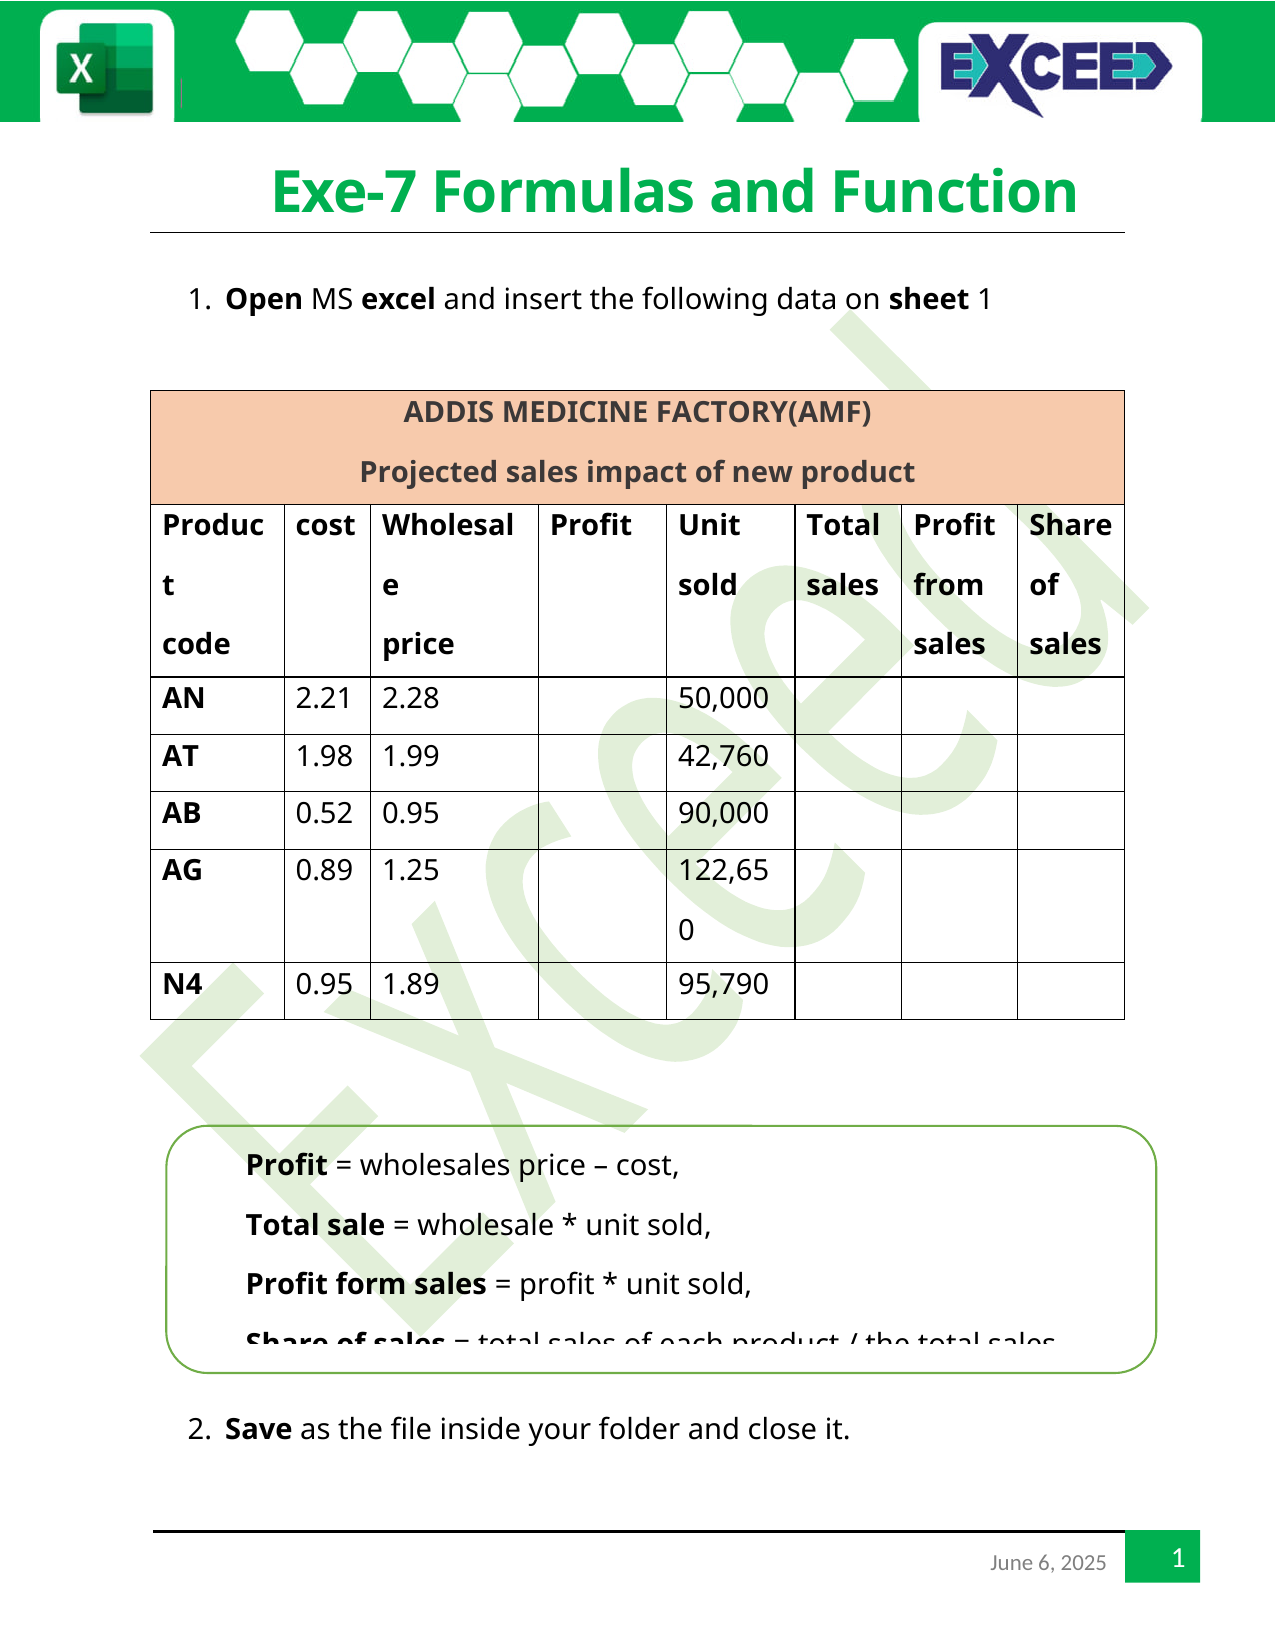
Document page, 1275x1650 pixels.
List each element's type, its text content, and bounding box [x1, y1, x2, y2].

table_header ADDIS MEDICINE FACTORY(AMF) Projected sales impact of new product [151, 391, 1124, 504]
table_cell cost [285, 505, 370, 676]
table_cell AT [151, 735, 284, 791]
table_cell 1.99 [371, 735, 538, 791]
table_cell [796, 678, 901, 734]
table_cell [1018, 735, 1124, 791]
table_cell [902, 850, 1017, 962]
table_cell [1018, 850, 1124, 962]
picture [0, 1, 1275, 122]
table_cell 1.98 [285, 735, 370, 791]
table_cell [1018, 678, 1124, 734]
table_cell [539, 792, 666, 849]
table_cell Total sales [796, 505, 901, 676]
table_cell [902, 735, 1017, 791]
table_cell [796, 735, 901, 791]
table_cell Share of sales [1018, 505, 1124, 676]
table_cell Unit sold [667, 505, 794, 676]
table_cell 0.52 [285, 792, 370, 849]
table_cell [539, 735, 666, 791]
table_cell [902, 678, 1017, 734]
table_cell N4 [151, 963, 284, 1019]
table_cell 42,760 [667, 735, 794, 791]
table_cell 2.21 [285, 678, 370, 734]
table_cell Product code [151, 505, 284, 676]
table_cell 90,000 [667, 792, 794, 849]
table_cell 0.89 [285, 850, 370, 962]
title Exe-7 Formulas and Function [150, 150, 1125, 232]
table_cell [539, 678, 666, 734]
table_cell [902, 963, 1017, 1019]
table_cell 0.95 [371, 792, 538, 849]
table_cell [902, 792, 1017, 849]
table_cell AG [151, 850, 284, 962]
table_cell 95,790 [667, 963, 794, 1019]
table_cell Profit from sales [902, 505, 1017, 676]
table_cell AB [151, 792, 284, 849]
table_cell Profit [539, 505, 666, 676]
table_cell [796, 850, 901, 962]
table_cell Wholesale price [371, 505, 538, 676]
table_cell 122,650 [667, 850, 794, 962]
table_cell 50,000 [667, 678, 794, 734]
list Save as the file inside your folder and close it. [187, 1408, 1125, 1448]
table_cell [539, 963, 666, 1019]
table_cell [1018, 963, 1124, 1019]
table_cell 1.89 [371, 963, 538, 1019]
table_cell [796, 792, 901, 849]
list Open MS excel and insert the following data on sheet 1 [187, 278, 1125, 318]
table_cell [796, 963, 901, 1019]
table_cell AN [151, 678, 284, 734]
table_cell 1.25 [371, 850, 538, 962]
table_cell 0.95 [285, 963, 370, 1019]
table_cell [539, 850, 666, 962]
table_cell [1018, 792, 1124, 849]
table_cell 2.28 [371, 678, 538, 734]
